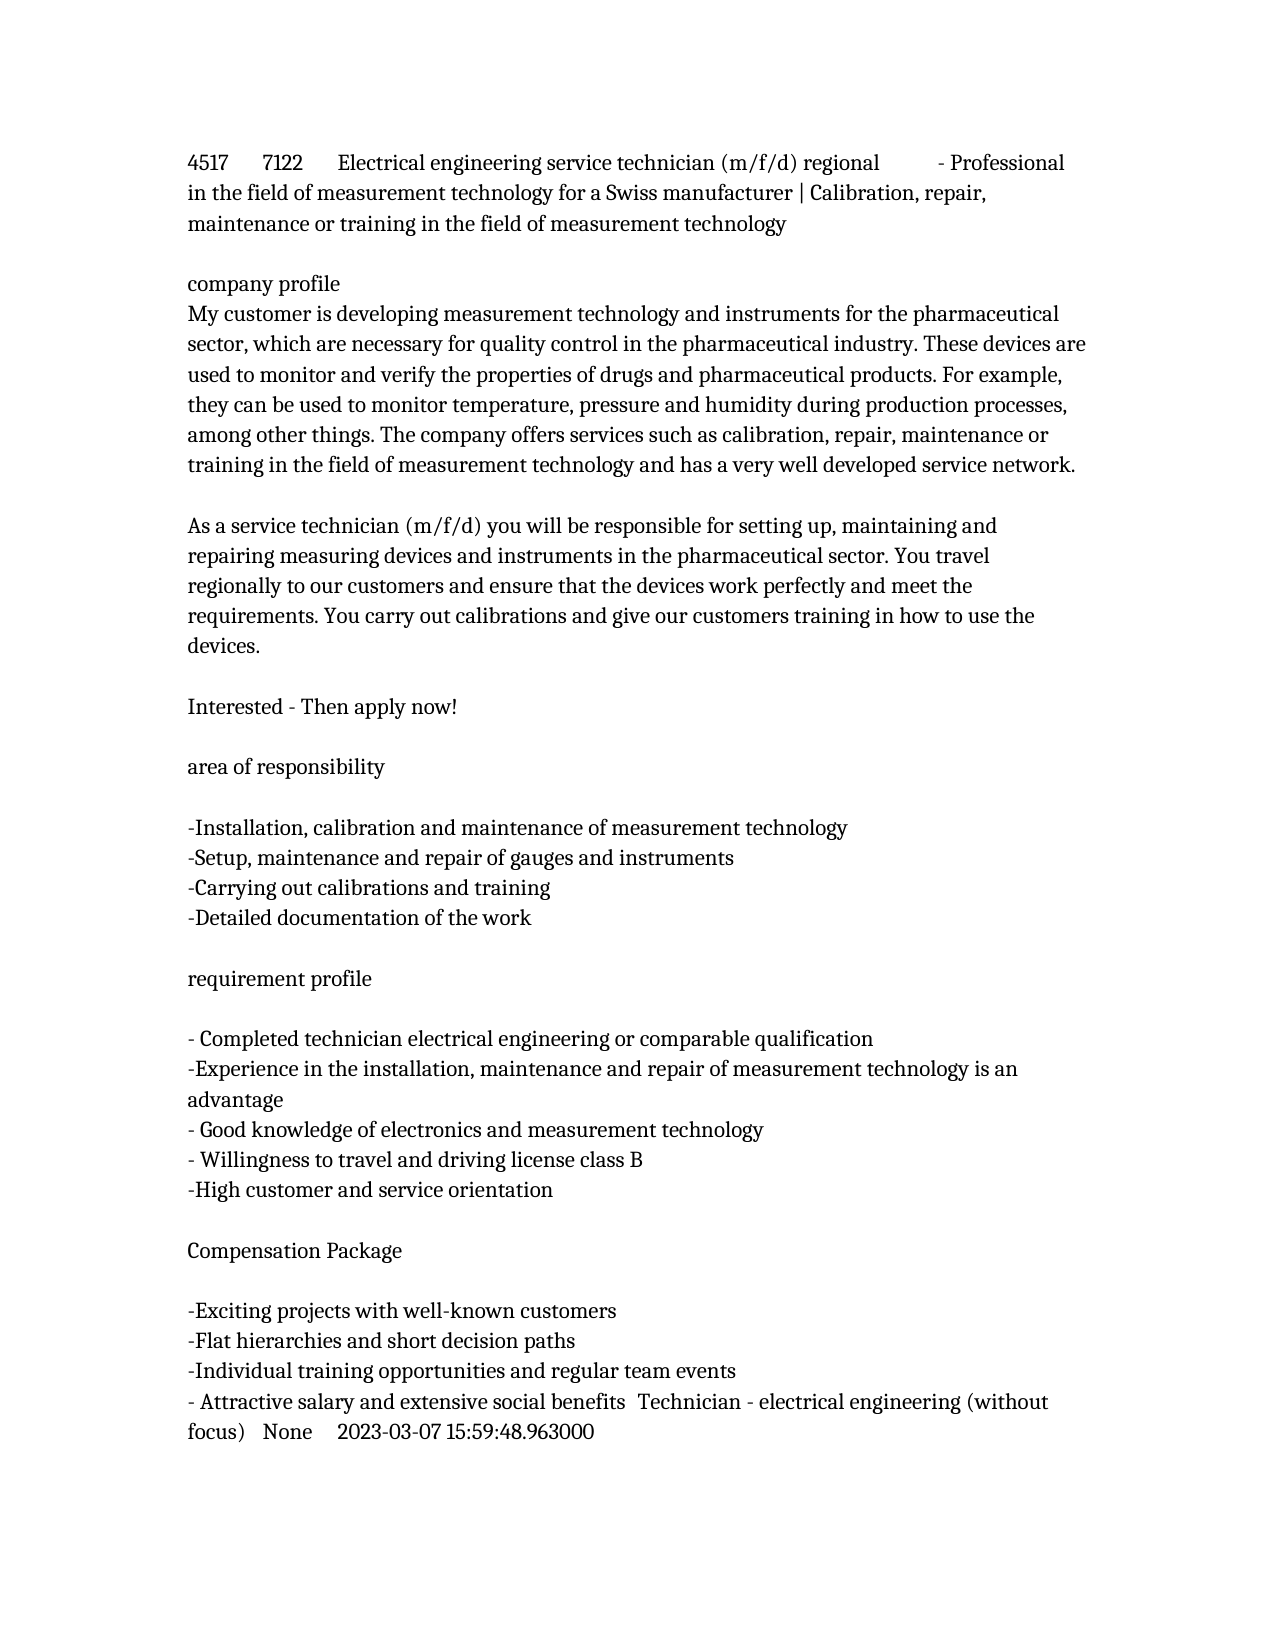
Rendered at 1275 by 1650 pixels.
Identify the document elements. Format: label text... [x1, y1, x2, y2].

text 4517 7122 Electrical engineering service technician (m/f/d) regional - Professional in the field of measurement technology for a Swiss manufacturer | Calibration, repair, maintenance or training in the field of measurement technology company profile My customer is developing measurement technology and instruments for the pharmaceutical sector, which are necessary for quality control in the pharmaceutical industry. These devices are used to monitor and verify the properties of drugs and pharmaceutical products. For example, they can be used to monitor temperature, pressure and humidity during production processes, among other things. The company offers services such as calibration, repair, maintenance or training in the field of measurement technology and has a very well developed service network. As a service technician (m/f/d) you will be responsible for setting up, maintaining and repairing measuring devices and instruments in the pharmaceutical sector. You travel regionally to our customers and ensure that the devices work perfectly and meet the requirements. You carry out calibrations and give our customers training in how to use the devices. Interested - Then apply now! area of ​​responsibility -Installation, calibration and maintenance of measurement technology -Setup, maintenance and repair of gauges and instruments -Carrying out calibrations and training -Detailed documentation of the work requirement profile - Completed technician electrical engineering or comparable qualification -Experience in the installation, maintenance and repair of measurement technology is an advantage - Good knowledge of electronics and measurement technology - Willingness to travel and driving license class B -High customer and service orientation Compensation Package -Exciting projects with well-known customers -Flat hierarchies and short decision paths -Individual training opportunities and regular team events - Attractive salary and extensive social benefits Technician - electrical engineering (without focus) None 2023-03-07 15:59:48.963000 [187, 150, 1087, 1475]
